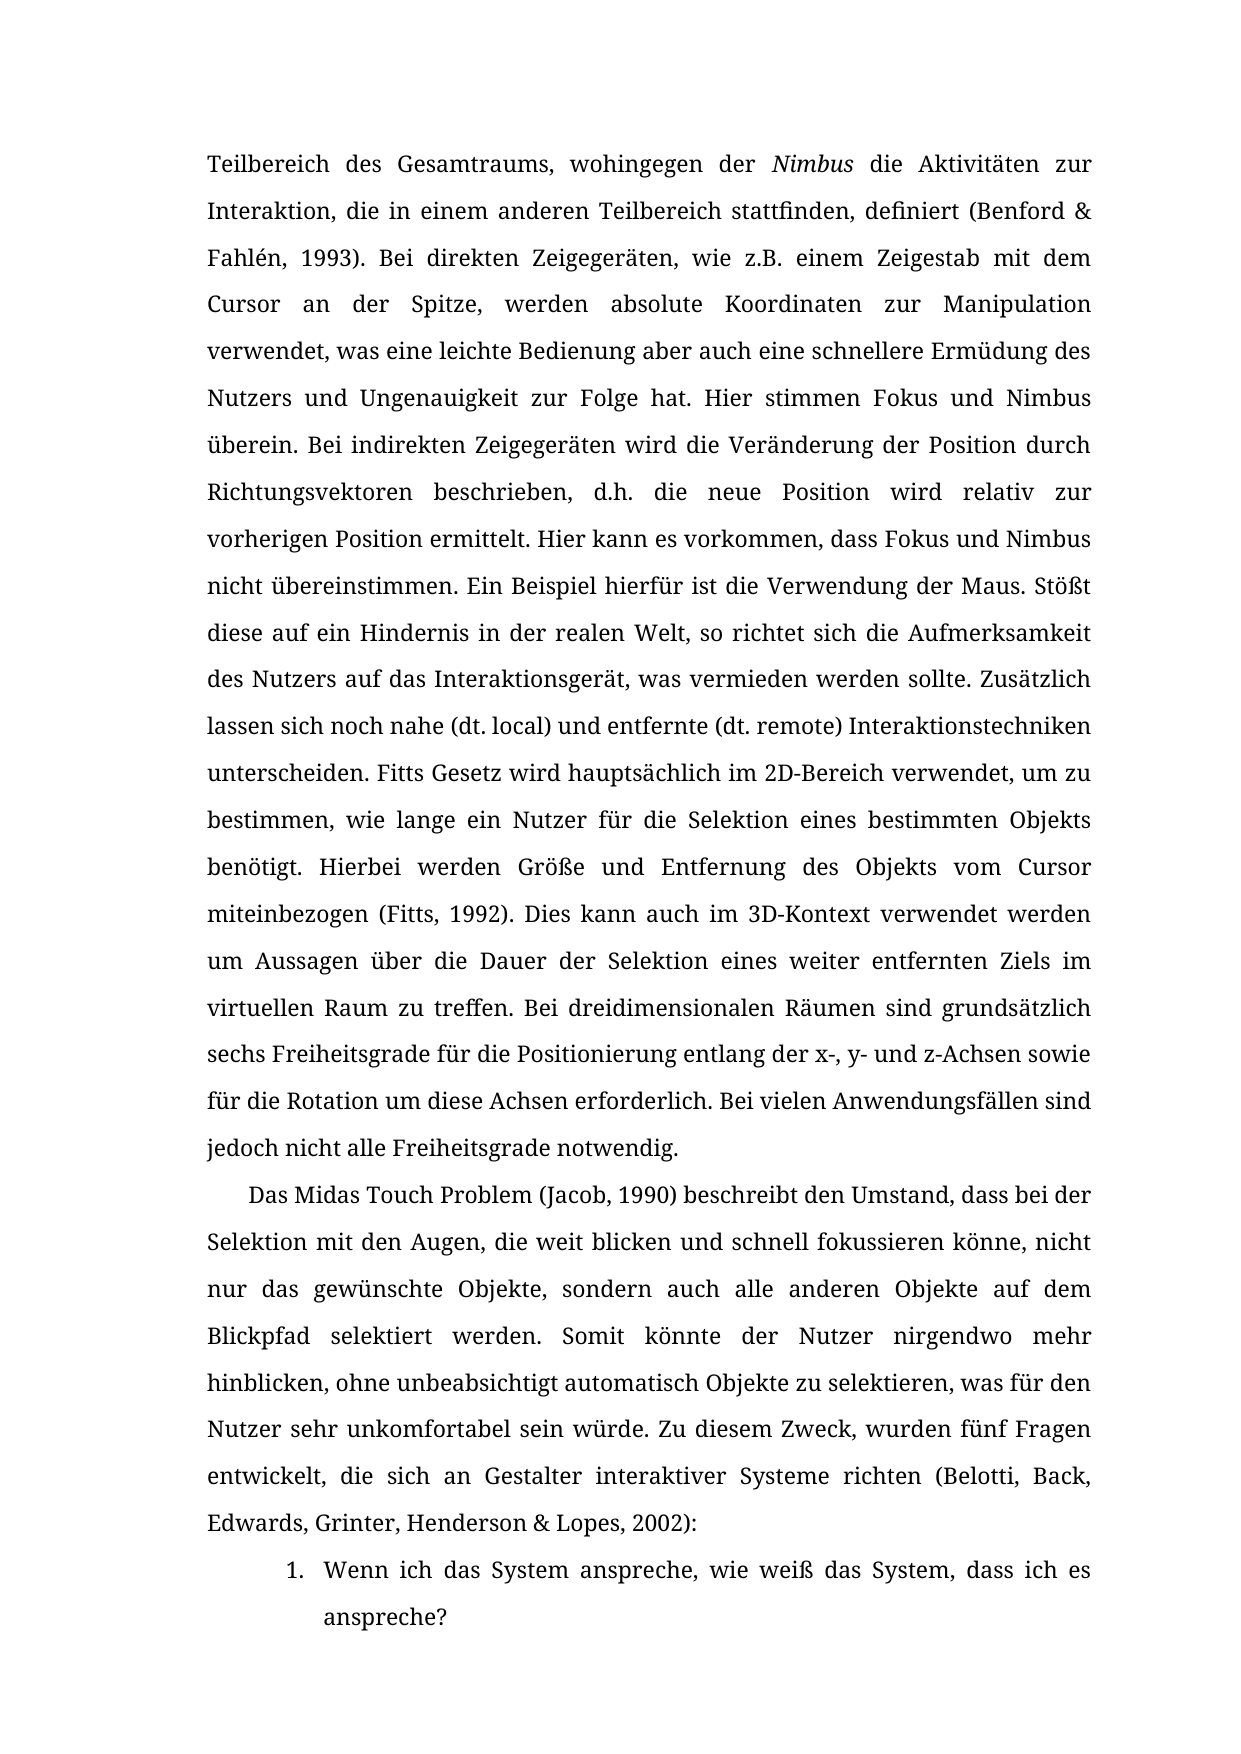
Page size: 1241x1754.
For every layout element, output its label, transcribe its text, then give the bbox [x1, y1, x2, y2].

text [207, 148, 1092, 1163]
list Wenn ich das System anspreche, wie weiß das System, dass ich es anspreche? [286, 1554, 1092, 1632]
text Das Midas Touch Problem (Jacob, 1990) beschreibt den Umstand, dass bei der Selektion mit den Augen, die weit blicken und schnell fokussieren könne, nicht nur das gewünschte Objekte, sondern auch alle anderen Objekte auf dem Blickpfad selektiert werden. Somit könnte der Nutzer nirgendwo mehr hinblicken, ohne unbeabsichtigt automatisch Objekte zu selektieren, was für den Nutzer sehr unkomfortabel sein würde. Zu diesem Zweck, wurden fünf Fragen entwickelt, die sich an Gestalter interaktiver Systeme richten (Belotti, Back, Edwards, Grinter, Henderson & Lopes, 2002): [207, 1179, 1092, 1538]
